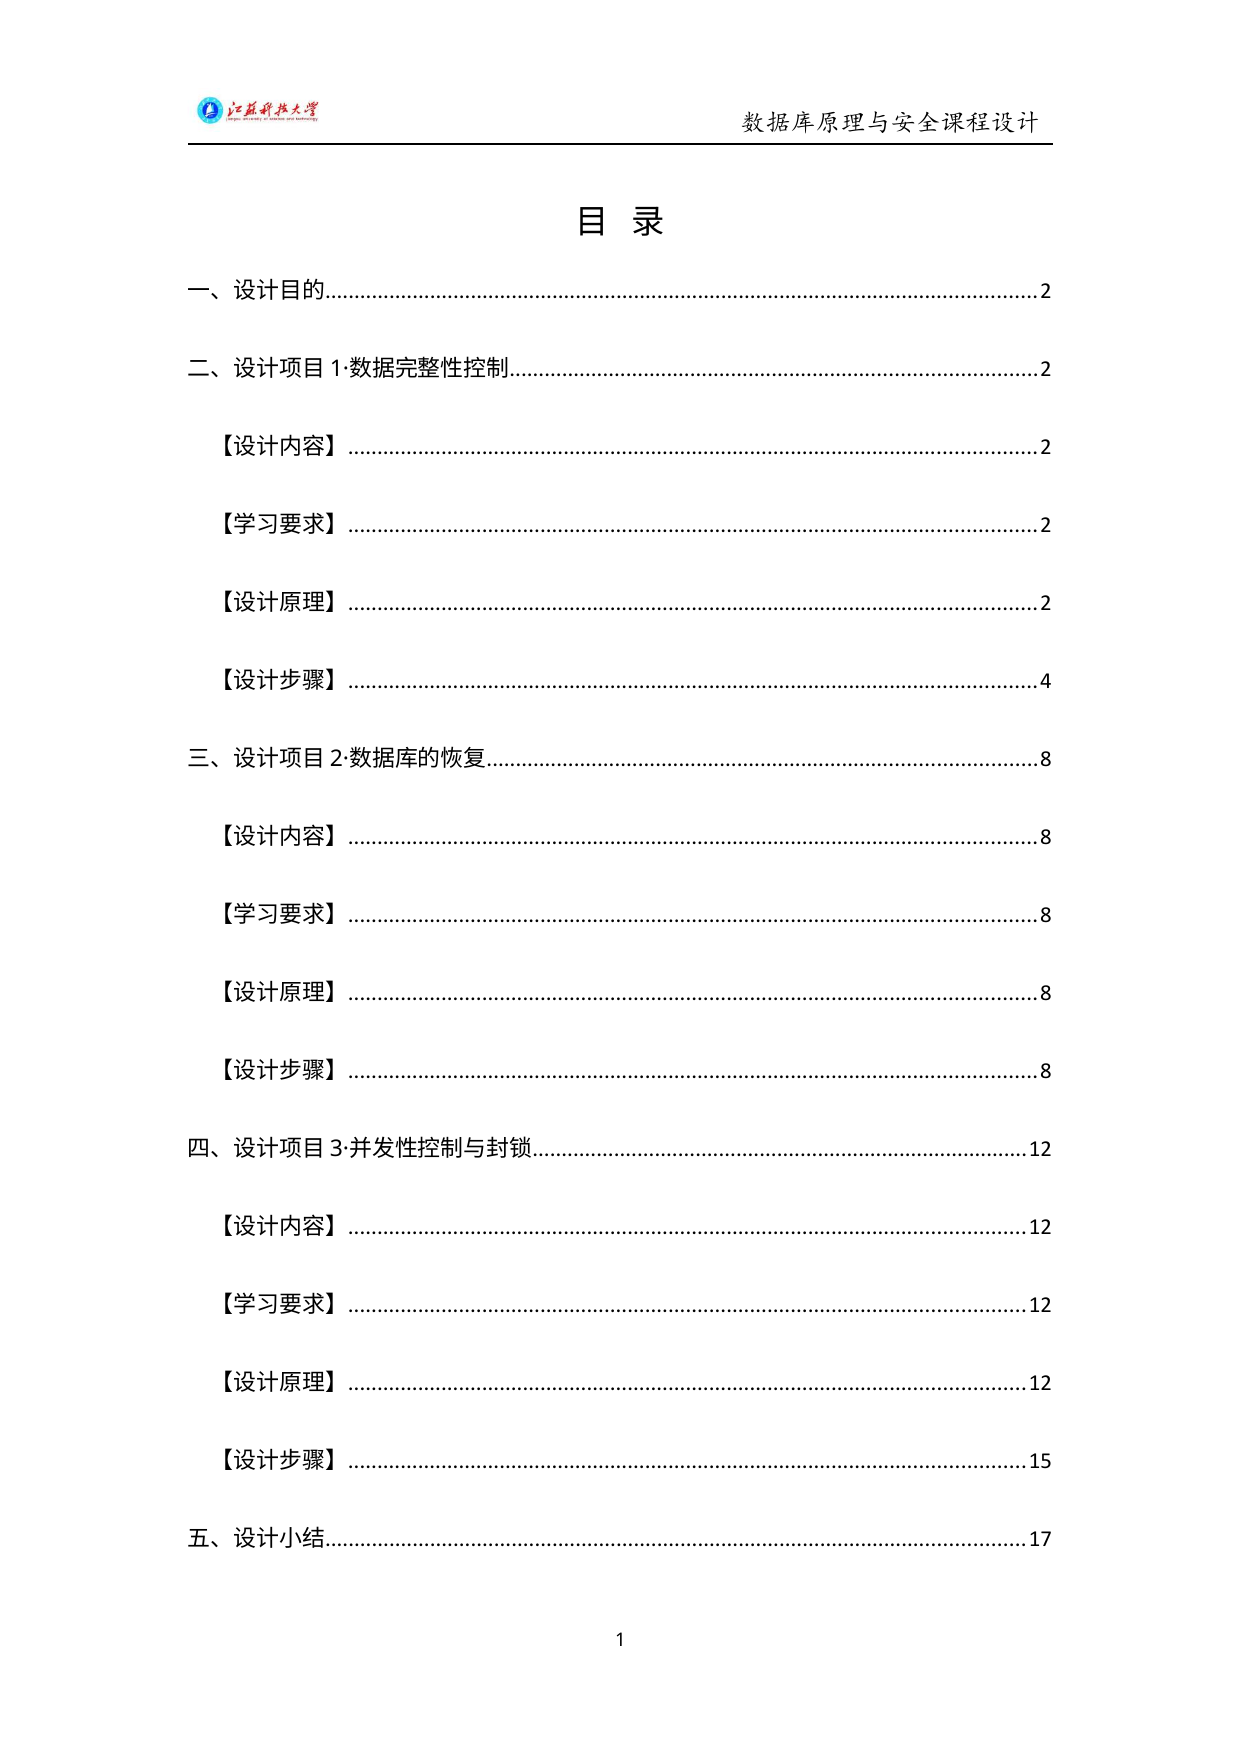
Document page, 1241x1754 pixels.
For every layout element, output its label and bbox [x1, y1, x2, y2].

picture [187, 88, 328, 132]
